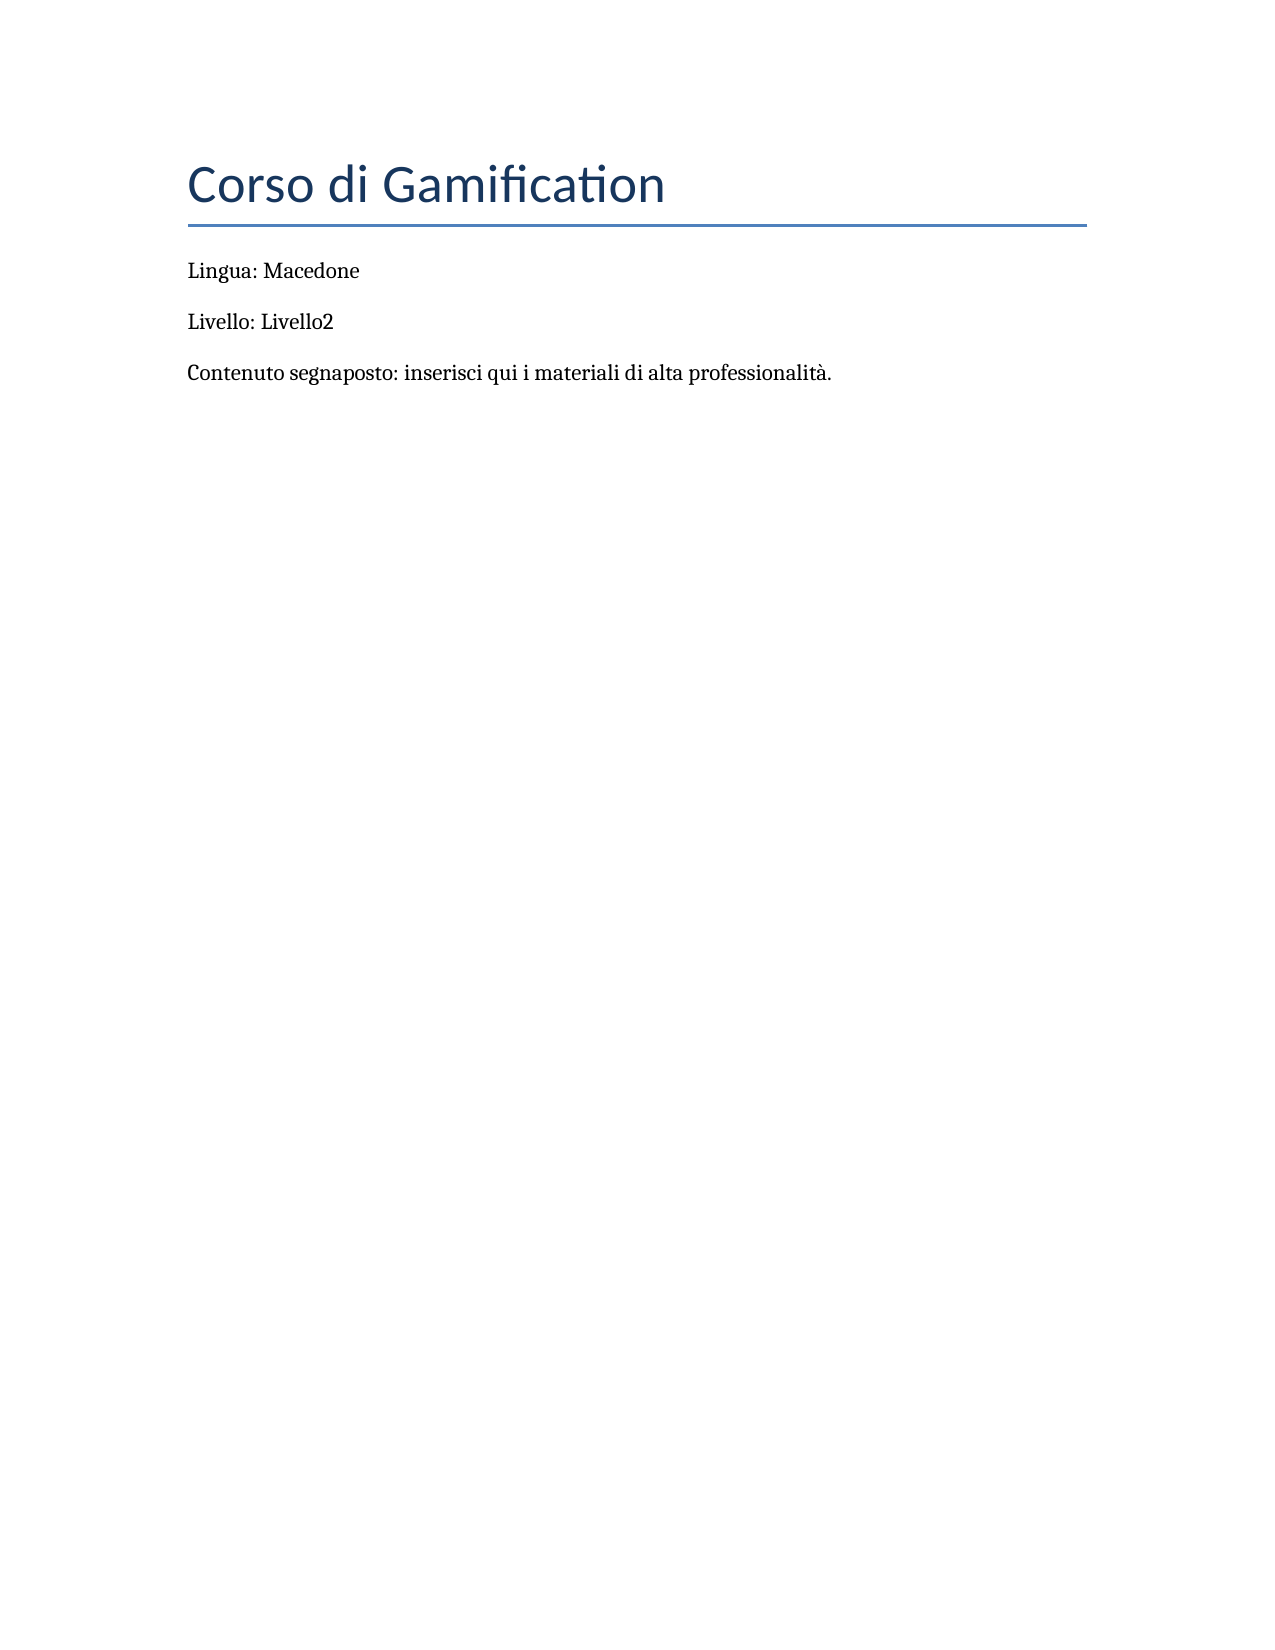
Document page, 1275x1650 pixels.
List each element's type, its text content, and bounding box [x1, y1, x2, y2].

text Livello: Livello2 [187, 309, 1087, 335]
title Corso di Gamification [187, 150, 1087, 227]
text Contenuto segnaposto: inserisci qui i materiali di alta professionalità. [187, 360, 1087, 386]
text Lingua: Macedone [187, 258, 1087, 284]
